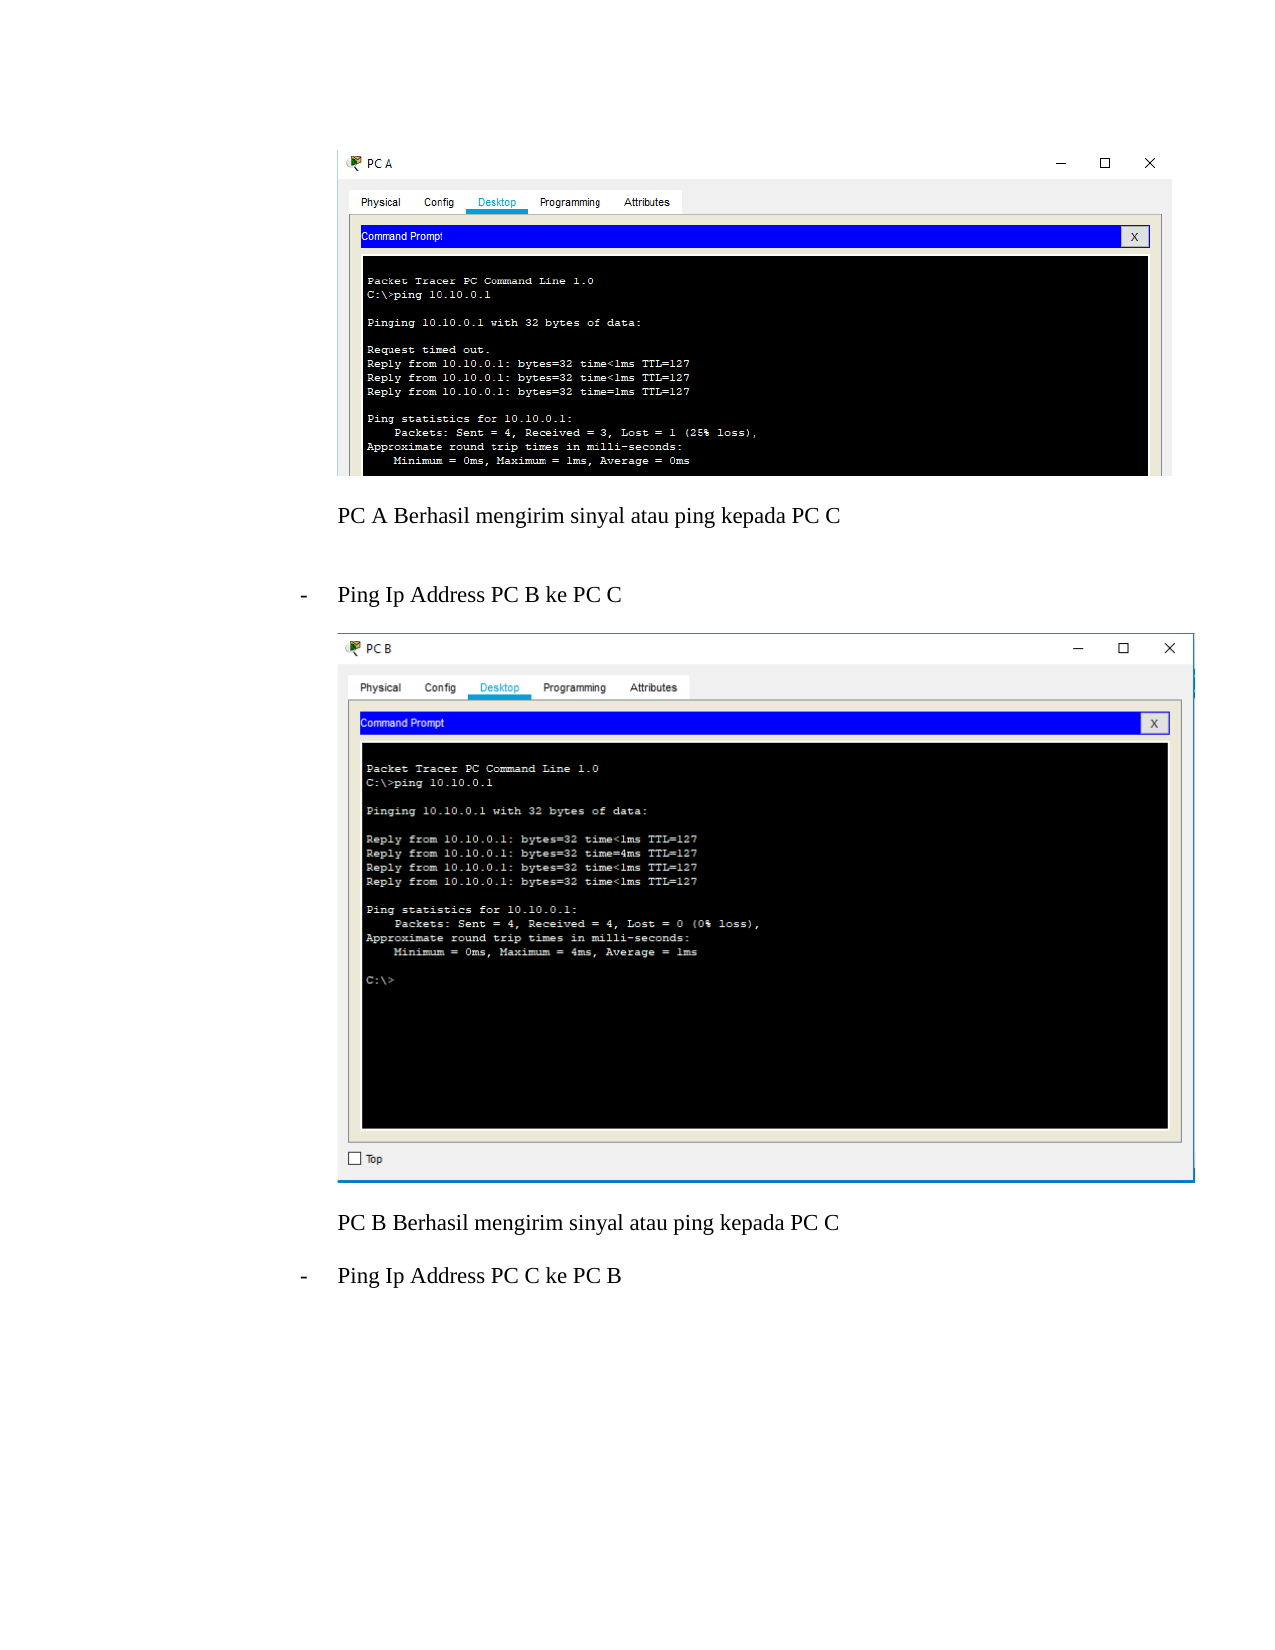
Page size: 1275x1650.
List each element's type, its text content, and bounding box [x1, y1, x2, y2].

list Ping Ip Address PC B ke PC C [300, 581, 1125, 607]
list PC A Berhasil mengirim sinyal atau ping kepada PC C [337, 502, 1125, 528]
picture [337, 150, 1172, 476]
picture [337, 633, 1196, 1180]
list Ping Ip Address PC C ke PC B [300, 1262, 1125, 1288]
list PC B Berhasil mengirim sinyal atau ping kepada PC C [337, 1209, 1125, 1235]
